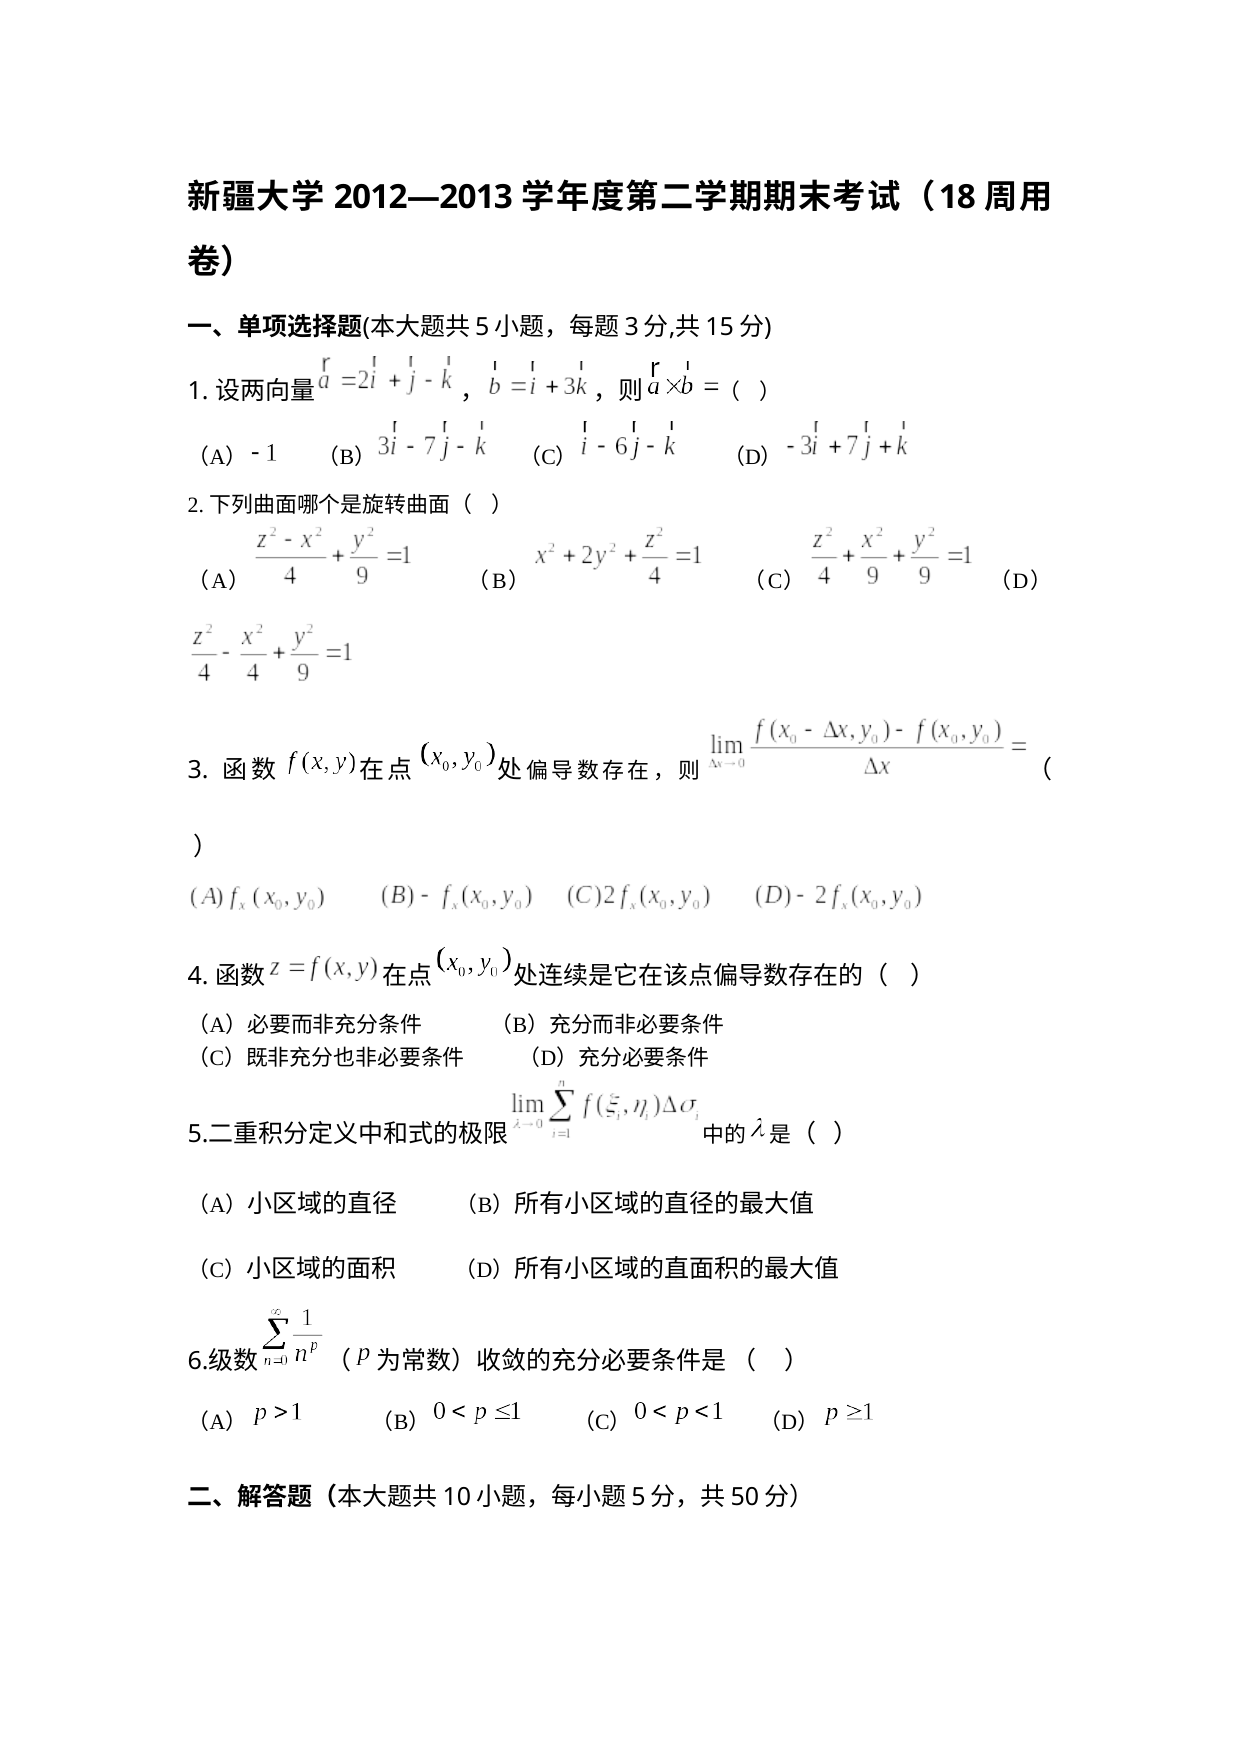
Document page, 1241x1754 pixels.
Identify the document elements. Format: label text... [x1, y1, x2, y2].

text 2. 下列曲面哪个是旋转曲面（ ） [187, 487, 1053, 519]
text 5.二重积分定义中和式的极限中的是（ ） [187, 1072, 1053, 1169]
text （A）小区域的直径 （B）所有小区域的直径的最大值 [187, 1169, 1053, 1234]
text 6.级数（为常数）收敛的充分必要条件是 （ ） [187, 1299, 1053, 1397]
text 二、解答题（本大题共10小题，每小题5分，共50分） [187, 1462, 1053, 1527]
text （C）既非充分也非必要条件 （D）充分必要条件 [187, 1039, 1053, 1072]
text 1. 设两向量，，则（ ） [187, 357, 1053, 422]
text （C）小区域的面积 （D）所有小区域的直面积的最大值 [187, 1234, 1053, 1299]
text （A） （B） （C） （D） [187, 519, 1053, 714]
text 新疆大学2012—2013学年度第二学期期末考试（18周用卷） [187, 162, 1053, 292]
text 4. 函数在点处连续是它在该点偏导数存在的（ ） [187, 942, 1053, 1007]
text （A） （B） （C） （D） [187, 1397, 1053, 1462]
text 一、单项选择题(本大题共5小题，每题3分,共15分) [187, 292, 1053, 357]
text （A） （B） （C） （D） [187, 422, 1053, 487]
text （A）必要而非充分条件 （B）充分而非必要条件 [187, 1007, 1053, 1039]
text 3. 函数在点处偏导数存在，则（ ） [187, 714, 1053, 877]
